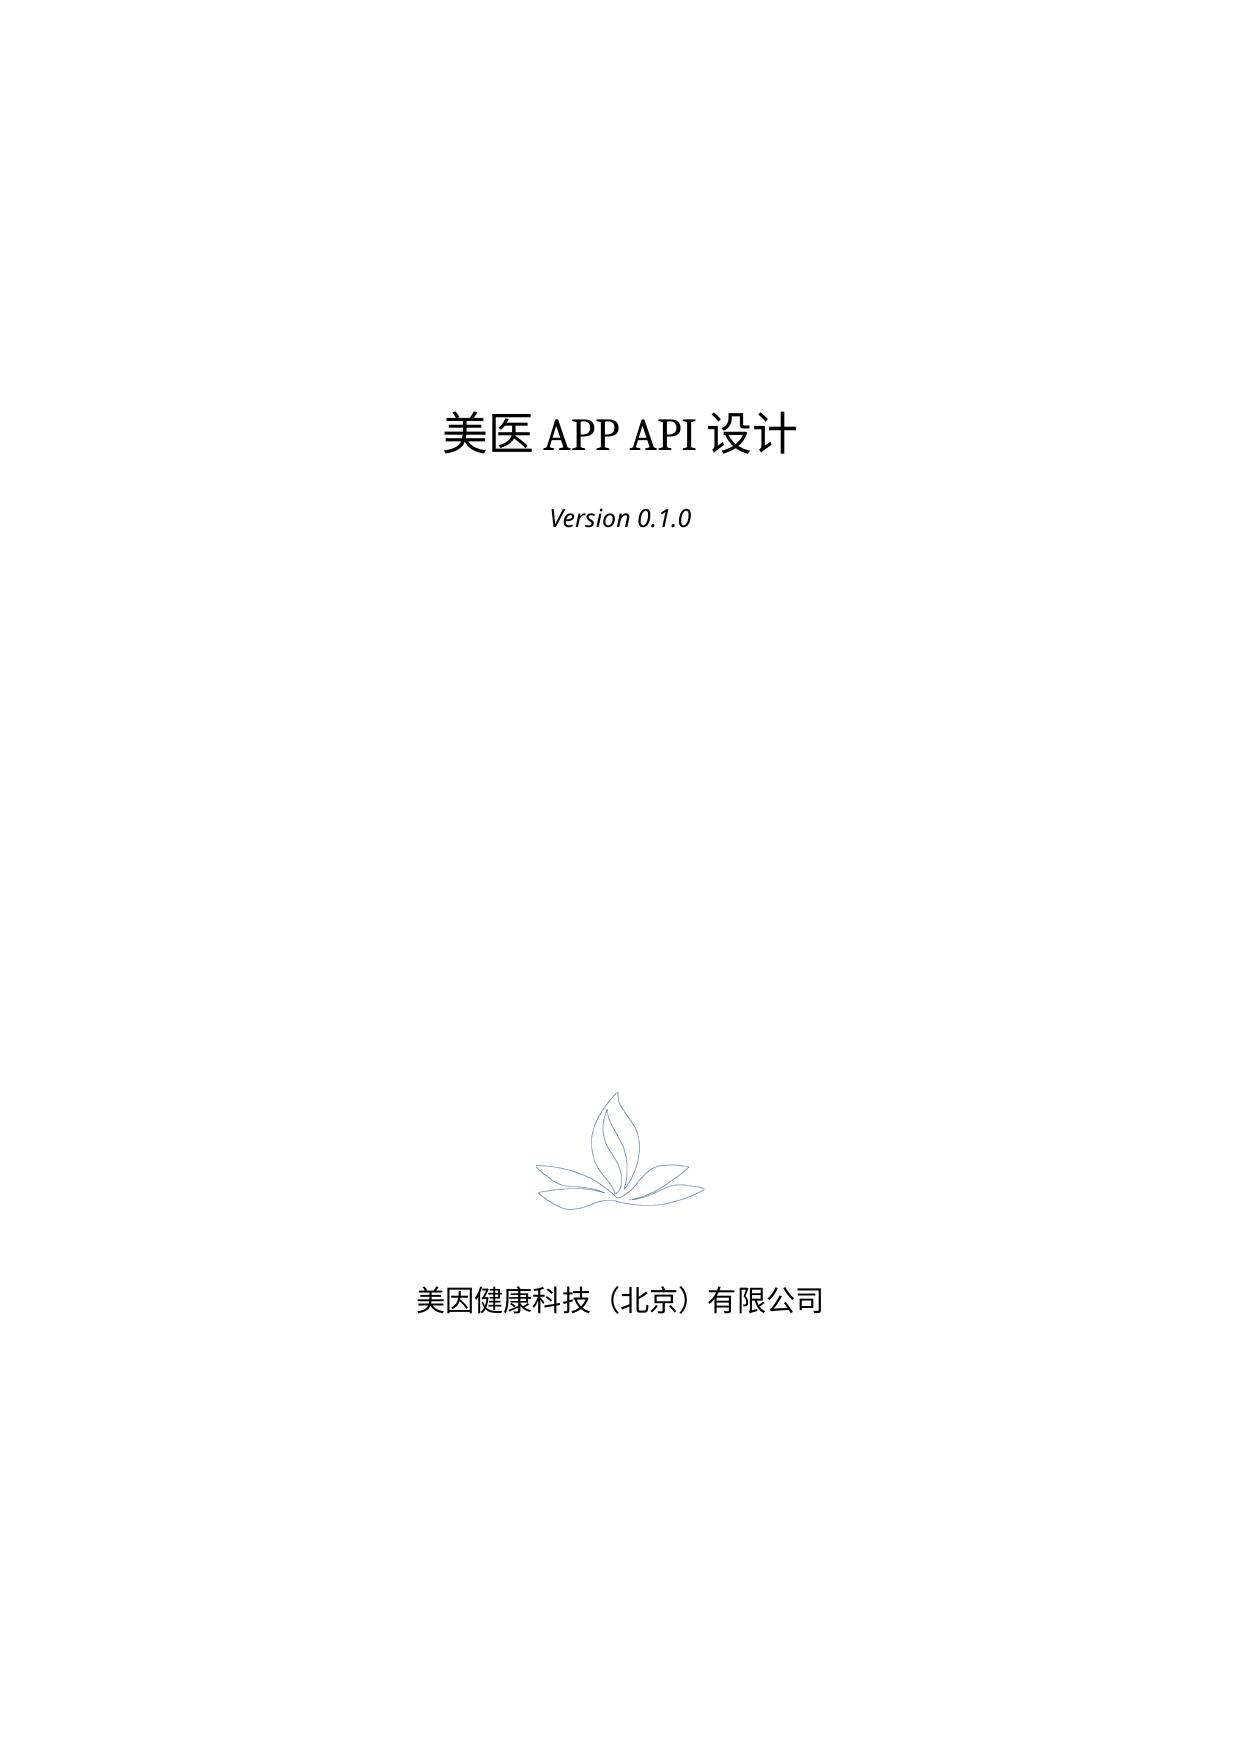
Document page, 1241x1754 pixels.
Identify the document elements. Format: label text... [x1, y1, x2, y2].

text Version 0.1.0 [187, 486, 1053, 551]
title 美医APP API设计 [187, 382, 1053, 479]
picture [536, 1070, 705, 1234]
text 美因健康科技（北京）有限公司 [187, 1266, 1053, 1331]
